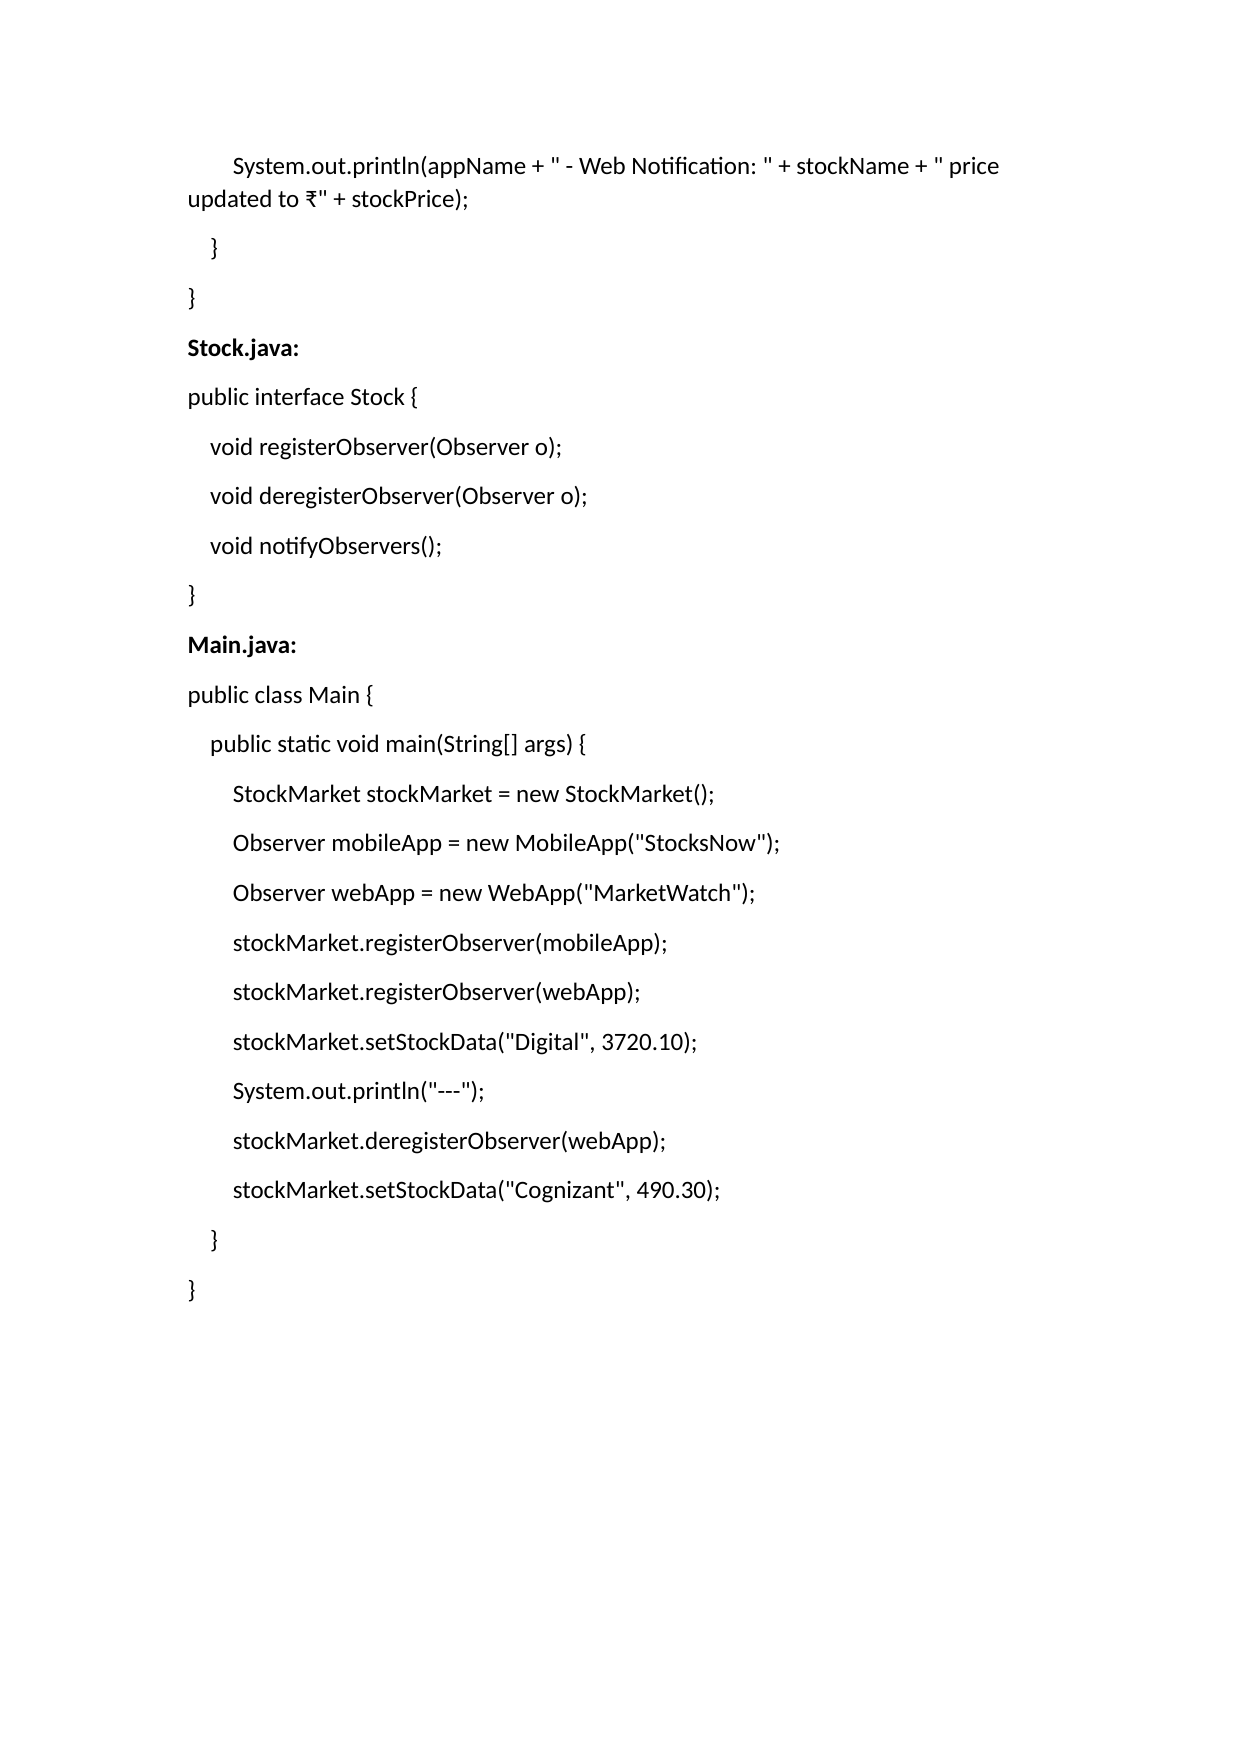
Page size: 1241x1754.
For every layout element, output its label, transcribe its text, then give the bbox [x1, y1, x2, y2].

text void deregisterObserver(Observer o); [187, 480, 1053, 511]
text } [187, 232, 1053, 263]
text public class Main { [187, 679, 1053, 709]
text Stock.java: [187, 332, 1053, 362]
text System.out.println("---"); [187, 1075, 1053, 1106]
text public interface Stock { [187, 381, 1053, 412]
text void registerObserver(Observer o); [187, 431, 1053, 461]
text } [187, 579, 1053, 610]
text stockMarket.setStockData("Cognizant", 490.30); [187, 1174, 1053, 1205]
text stockMarket.registerObserver(webApp); [187, 976, 1053, 1007]
text Main.java: [187, 629, 1053, 660]
text StockMarket stockMarket = new StockMarket(); [187, 778, 1053, 808]
text Observer mobileApp = new MobileApp("StocksNow"); [187, 827, 1053, 858]
text void notifyObservers(); [187, 530, 1053, 561]
text } [187, 1224, 1053, 1255]
text stockMarket.deregisterObserver(webApp); [187, 1125, 1053, 1156]
text public static void main(String[] args) { [187, 728, 1053, 759]
text System.out.println(appName + " - Web Notification: " + stockName + " price updated to ₹" + stockPrice); [187, 150, 1053, 213]
text Observer webApp = new WebApp("MarketWatch"); [187, 877, 1053, 908]
text stockMarket.setStockData("Digital", 3720.10); [187, 1026, 1053, 1056]
text } [187, 282, 1053, 313]
text stockMarket.registerObserver(mobileApp); [187, 927, 1053, 957]
text } [187, 1274, 1053, 1304]
